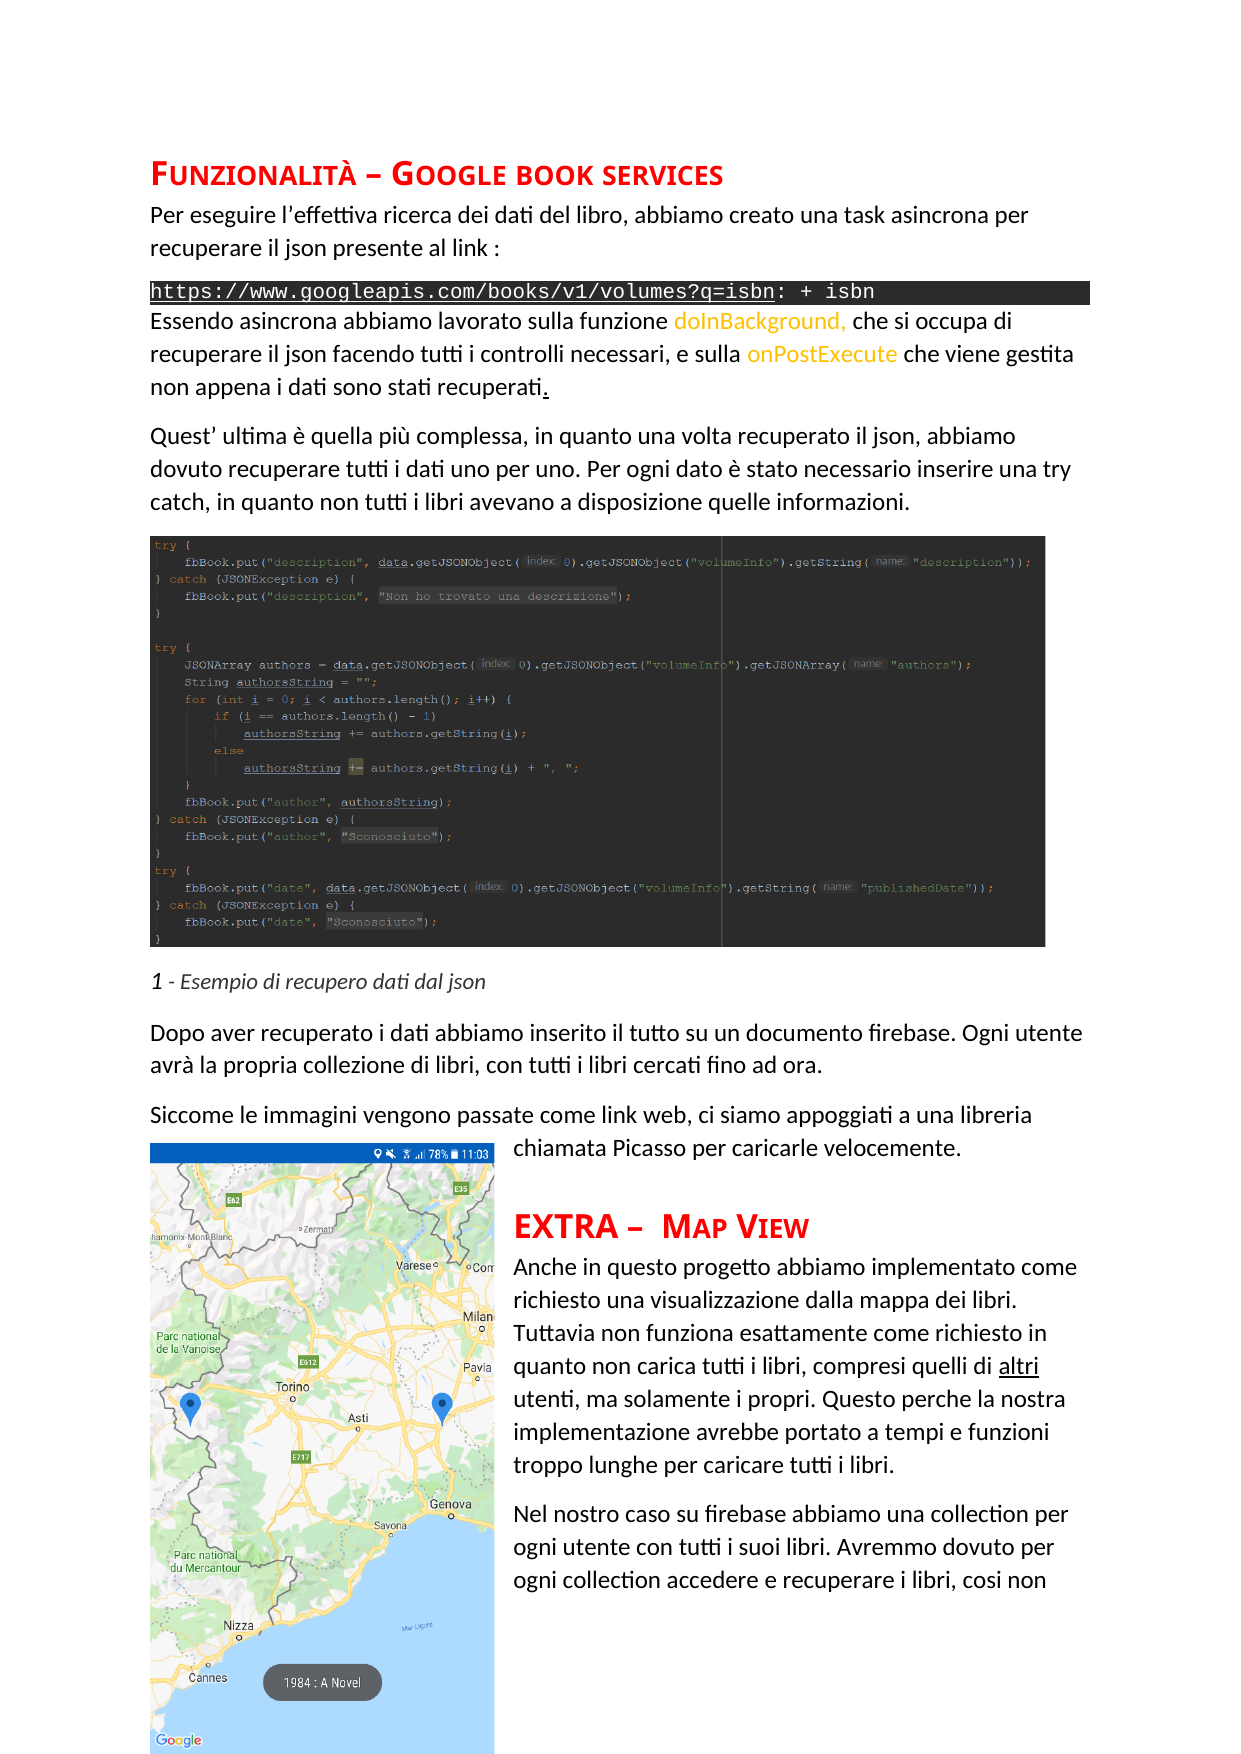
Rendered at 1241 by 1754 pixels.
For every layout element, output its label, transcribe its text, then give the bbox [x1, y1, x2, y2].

text Siccome le immagini vengono passate come link web, ci siamo appoggiati a una libreria chiamata Picasso per caricarle velocemente. [150, 1099, 1090, 1163]
text Essendo asincrona abbiamo lavorato sulla funzione doInBackground, che si occupa di recuperare il json facendo tutti i controlli necessari, e sulla onPostExecute che viene gestita non appena i dati sono stati recuperati. [150, 305, 1090, 401]
text Dopo aver recuperato i dati abbiamo inserito il tutto su un documento firebase. Ogni utente avrà la propria collezione di libri, con tutti i libri cercati fino ad ora. [150, 1017, 1090, 1080]
text Anche in questo progetto abbiamo implementato come richiesto una visualizzazione dalla mappa dei libri. Tuttavia non funziona esattamente come richiesto in quanto non carica tutti i libri, compresi quelli di altri utenti, ma solamente i propri. Questo perche la nostra implementazione avrebbe portato a tempi e funzioni troppo lunghe per caricare tutti i libri. [495, 1252, 1090, 1479]
text https://www.googleapis.com/books/v1/volumes?q=isbn: + isbn [150, 281, 1090, 305]
subtitle Funzionalità – Google book services [150, 150, 1090, 195]
text Quest’ ultima è quella più complessa, in quanto una volta recuperato il json, abbiamo dovuto recuperare tutti i dati uno per uno. Per ogni dato è stato necessario inserire una try catch, in quanto non tutti i libri avevano a disposizione quelle informazioni. [150, 421, 1090, 517]
picture [150, 536, 1046, 947]
subtitle EXTRA – Map View [495, 1203, 1090, 1248]
text 1 - Esempio di recupero dati dal json [150, 965, 1090, 996]
text Per eseguire l’effettiva ricerca dei dati del libro, abbiamo creato una task asincrona per recuperare il json presente al link : [150, 199, 1090, 262]
picture [150, 1143, 495, 1754]
